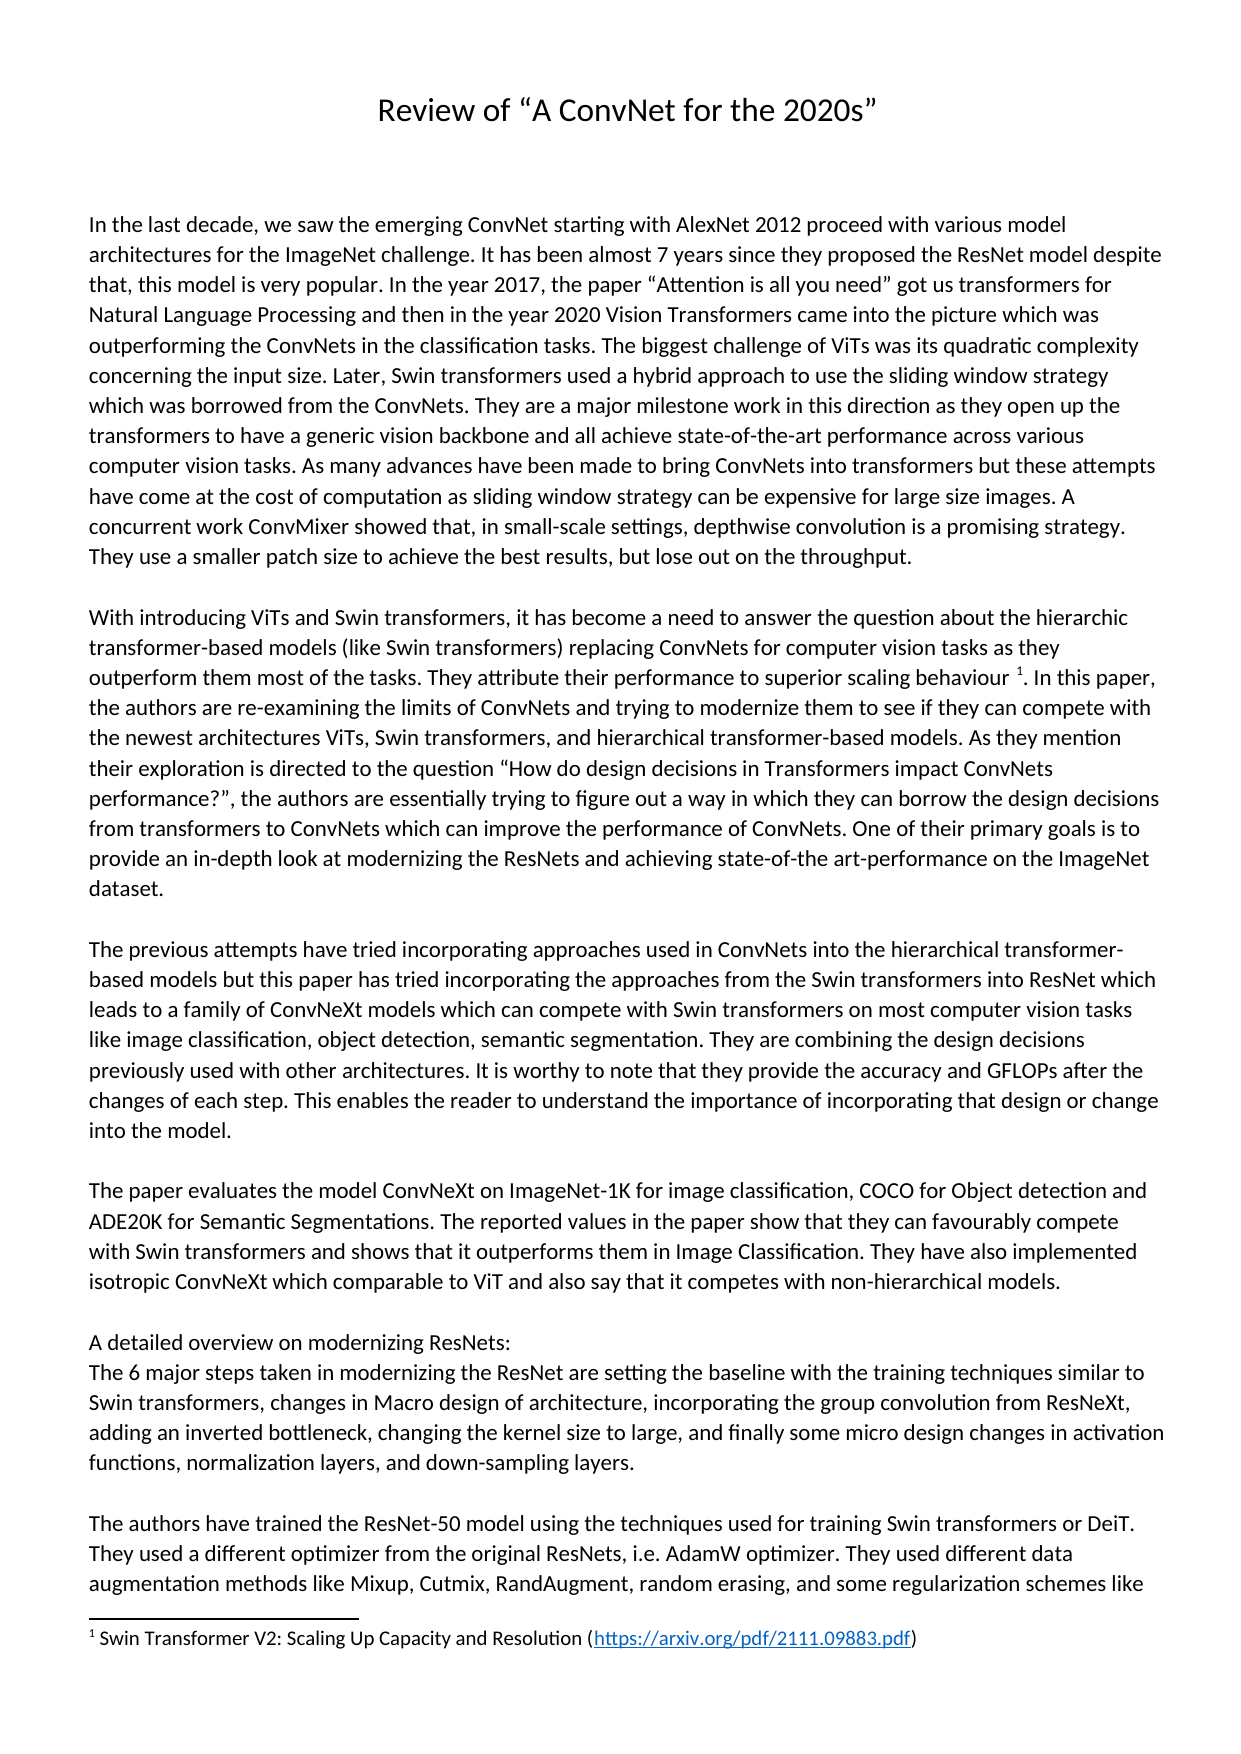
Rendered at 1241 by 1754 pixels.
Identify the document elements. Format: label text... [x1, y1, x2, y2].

list A detailed overview on modernizing ResNets: [89, 1328, 1167, 1356]
list With introducing ViTs and Swin transformers, it has become a need to answer the question about the hierarchic transformer-based models (like Swin transformers) replacing ConvNets for computer vision tasks as they outperform them most of the tasks. They attribute their performance to superior scaling behaviour . In this paper, the authors are re-examining the limits of ConvNets and trying to modernize them to see if they can compete with the newest architectures ViTs, Swin transformers, and hierarchical transformer-based models. As they mention their exploration is directed to the question “How do design decisions in Transformers impact ConvNets performance?”, the authors are essentially trying to figure out a way in which they can borrow the design decisions from transformers to ConvNets which can improve the performance of ConvNets. One of their primary goals is to provide an in-depth look at modernizing the ResNets and achieving state-of-the art-performance on the ImageNet dataset. [89, 603, 1167, 902]
text Review of “A ConvNet for the 2020s” [89, 89, 1167, 129]
list In the last decade, we saw the emerging ConvNet starting with AlexNet 2012 proceed with various model architectures for the ImageNet challenge. It has been almost 7 years since they proposed the ResNet model despite that, this model is very popular. In the year 2017, the paper “Attention is all you need” got us transformers for Natural Language Processing and then in the year 2020 Vision Transformers came into the picture which was outperforming the ConvNets in the classification tasks. The biggest challenge of ViTs was its quadratic complexity concerning the input size. Later, Swin transformers used a hybrid approach to use the sliding window strategy which was borrowed from the ConvNets. They are a major milestone work in this direction as they open up the transformers to have a generic vision backbone and all achieve state-of-the-art performance across various computer vision tasks. As many advances have been made to bring ConvNets into transformers but these attempts have come at the cost of computation as sliding window strategy can be expensive for large size images. A concurrent work ConvMixer showed that, in small-scale settings, depthwise convolution is a promising strategy. They use a smaller patch size to achieve the best results, but lose out on the throughput. [89, 210, 1167, 570]
list The paper evaluates the model ConvNeXt on ImageNet-1K for image classification, COCO for Object detection and ADE20K for Semantic Segmentations. The reported values in the paper show that they can favourably compete with Swin transformers and shows that it outperforms them in Image Classification. They have also implemented isotropic ConvNeXt which comparable to ViT and also say that it competes with non-hierarchical models. [89, 1177, 1167, 1295]
list The previous attempts have tried incorporating approaches used in ConvNets into the hierarchical transformer-based models but this paper has tried incorporating the approaches from the Swin transformers into ResNet which leads to a family of ConvNeXt models which can compete with Swin transformers on most computer vision tasks like image classification, object detection, semantic segmentation. They are combining the design decisions previously used with other architectures. It is worthy to note that they provide the accuracy and GFLOPs after the changes of each step. This enables the reader to understand the importance of incorporating that design or change into the model. [89, 935, 1167, 1144]
list The 6 major steps taken in modernizing the ResNet are setting the baseline with the training techniques similar to Swin transformers, changes in Macro design of architecture, incorporating the group convolution from ResNeXt, adding an inverted bottleneck, changing the kernel size to large, and finally some micro design changes in activation functions, normalization layers, and down-sampling layers. [89, 1358, 1167, 1476]
